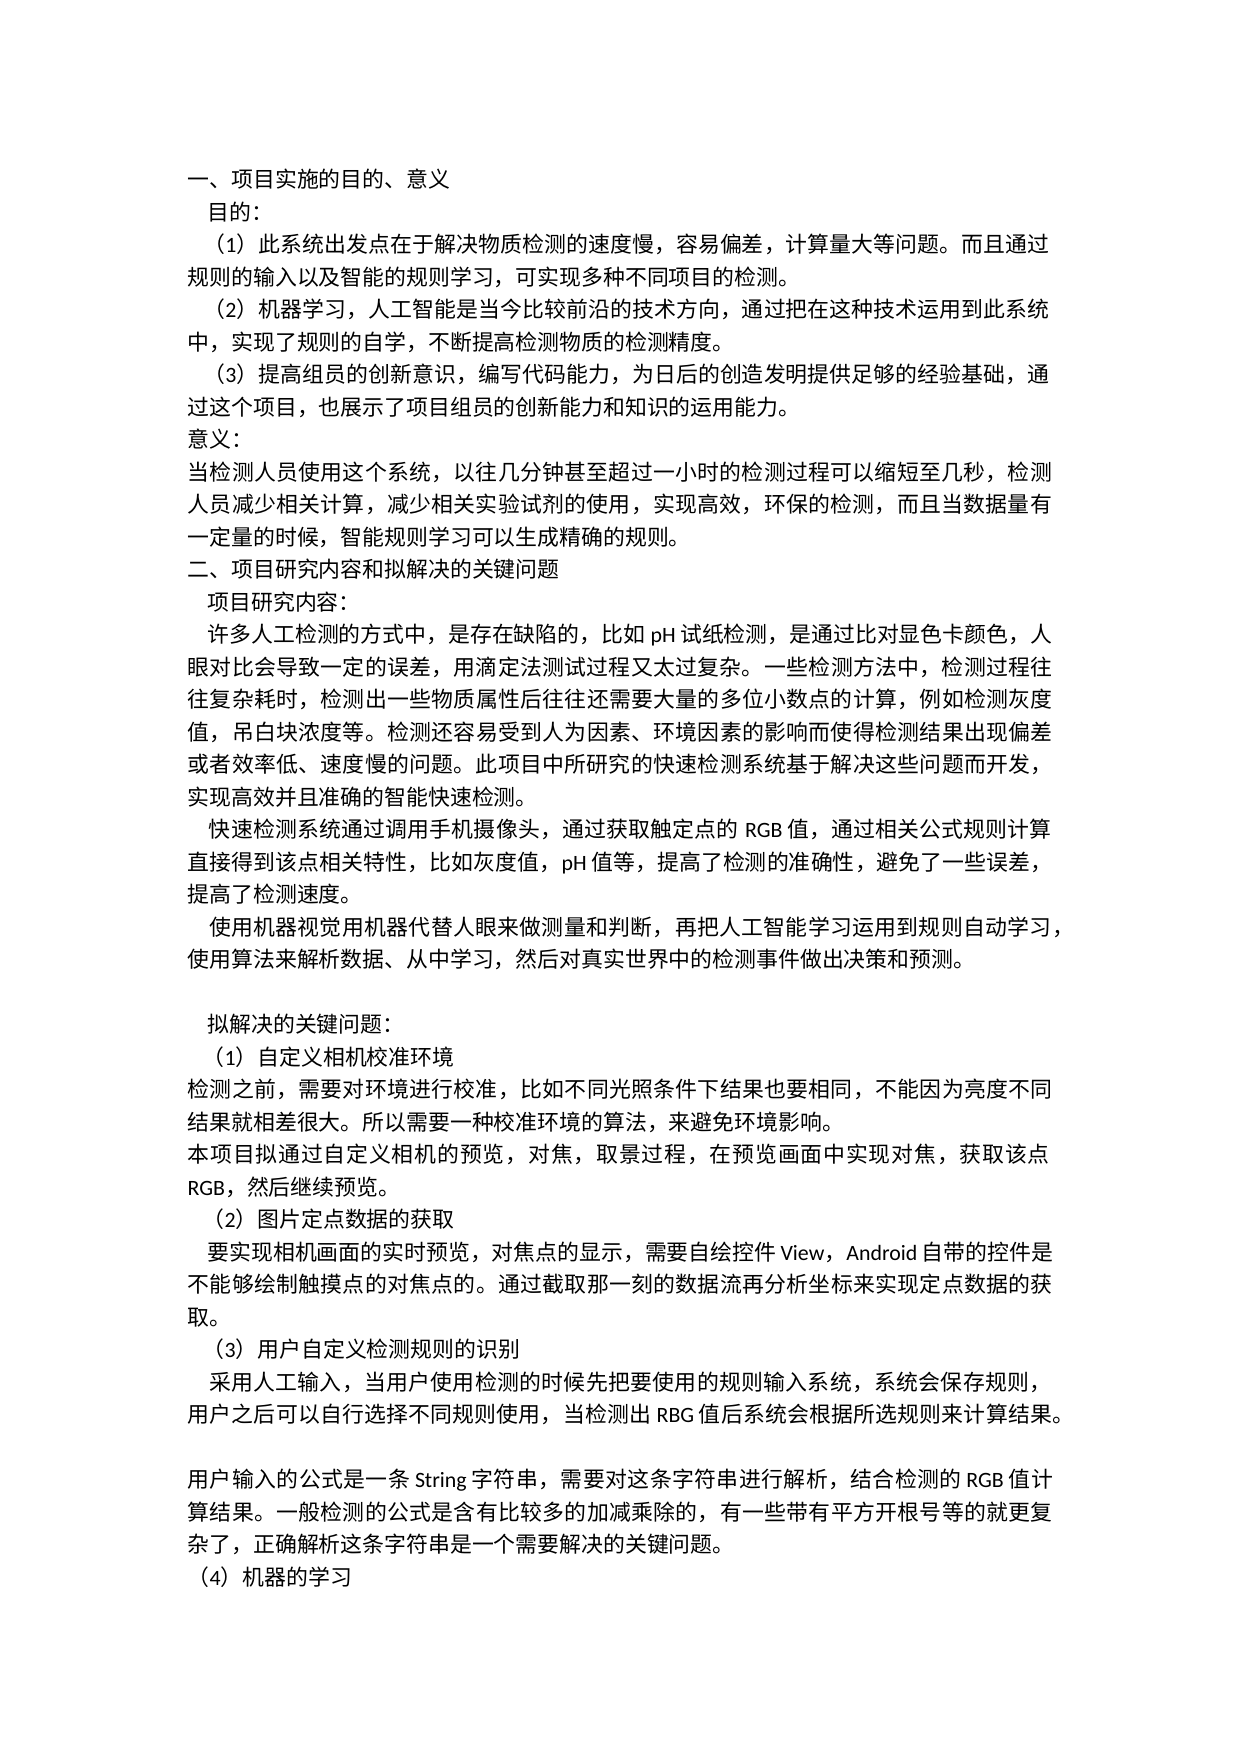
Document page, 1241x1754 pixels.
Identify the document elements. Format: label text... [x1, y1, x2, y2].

text （4）机器的学习 [187, 1559, 1053, 1592]
text （3）用户自定义检测规则的识别 [187, 1332, 1053, 1364]
text 意义： [187, 422, 1053, 454]
text 拟解决的关键问题： [187, 1007, 1053, 1039]
text 当检测人员使用这个系统，以往几分钟甚至超过一小时的检测过程可以缩短至几秒，检测人员减少相关计算，减少相关实验试剂的使用，实现高效，环保的检测，而且当数据量有一定量的时候，智能规则学习可以生成精确的规则。 [187, 454, 1053, 552]
text 要实现相机画面的实时预览，对焦点的显示，需要自绘控件View，Android自带的控件是不能够绘制触摸点的对焦点的。通过截取那一刻的数据流再分析坐标来实现定点数据的获取。 [187, 1234, 1053, 1332]
text 采用人工输入，当用户使用检测的时候先把要使用的规则输入系统，系统会保存规则，用户之后可以自行选择不同规则使用，当检测出RBG值后系统会根据所选规则来计算结果。 [187, 1364, 1053, 1462]
text （2）机器学习，人工智能是当今比较前沿的技术方向，通过把在这种技术运用到此系统中，实现了规则的自学，不断提高检测物质的检测精度。 [187, 292, 1053, 357]
text 本项目拟通过自定义相机的预览，对焦，取景过程，在预览画面中实现对焦，获取该点RGB，然后继续预览。 [187, 1137, 1053, 1202]
text 用户输入的公式是一条String字符串，需要对这条字符串进行解析，结合检测的RGB值计算结果。一般检测的公式是含有比较多的加减乘除的，有一些带有平方开根号等的就更复杂了，正确解析这条字符串是一个需要解决的关键问题。 [187, 1462, 1053, 1559]
text （1）此系统出发点在于解决物质检测的速度慢，容易偏差，计算量大等问题。而且通过规则的输入以及智能的规则学习，可实现多种不同项目的检测。 [187, 227, 1053, 292]
text 目的： [187, 194, 1053, 227]
text （3）提高组员的创新意识，编写代码能力，为日后的创造发明提供足够的经验基础，通过这个项目，也展示了项目组员的创新能力和知识的运用能力。 [187, 357, 1053, 422]
text 二、项目研究内容和拟解决的关键问题 [187, 552, 1053, 584]
text 快速检测系统通过调用手机摄像头，通过获取触定点的RGB值，通过相关公式规则计算直接得到该点相关特性，比如灰度值，pH值等，提高了检测的准确性，避免了一些误差，提高了检测速度。 [187, 812, 1053, 909]
text 检测之前，需要对环境进行校准，比如不同光照条件下结果也要相同，不能因为亮度不同结果就相差很大。所以需要一种校准环境的算法，来避免环境影响。 [187, 1072, 1053, 1137]
text 使用机器视觉用机器代替人眼来做测量和判断，再把人工智能学习运用到规则自动学习，使用算法来解析数据、从中学习，然后对真实世界中的检测事件做出决策和预测。 [187, 909, 1053, 974]
text 一、项目实施的目的、意义 [187, 162, 1053, 194]
text 许多人工检测的方式中，是存在缺陷的，比如pH试纸检测，是通过比对显色卡颜色，人眼对比会导致一定的误差，用滴定法测试过程又太过复杂。一些检测方法中，检测过程往往复杂耗时，检测出一些物质属性后往往还需要大量的多位小数点的计算，例如检测灰度值，吊白块浓度等。检测还容易受到人为因素、环境因素的影响而使得检测结果出现偏差或者效率低、速度慢的问题。此项目中所研究的快速检测系统基于解决这些问题而开发，实现高效并且准确的智能快速检测。 [187, 617, 1053, 812]
text （2）图片定点数据的获取 [187, 1202, 1053, 1234]
text （1）自定义相机校准环境 [187, 1039, 1053, 1072]
text 项目研究内容： [187, 584, 1053, 617]
